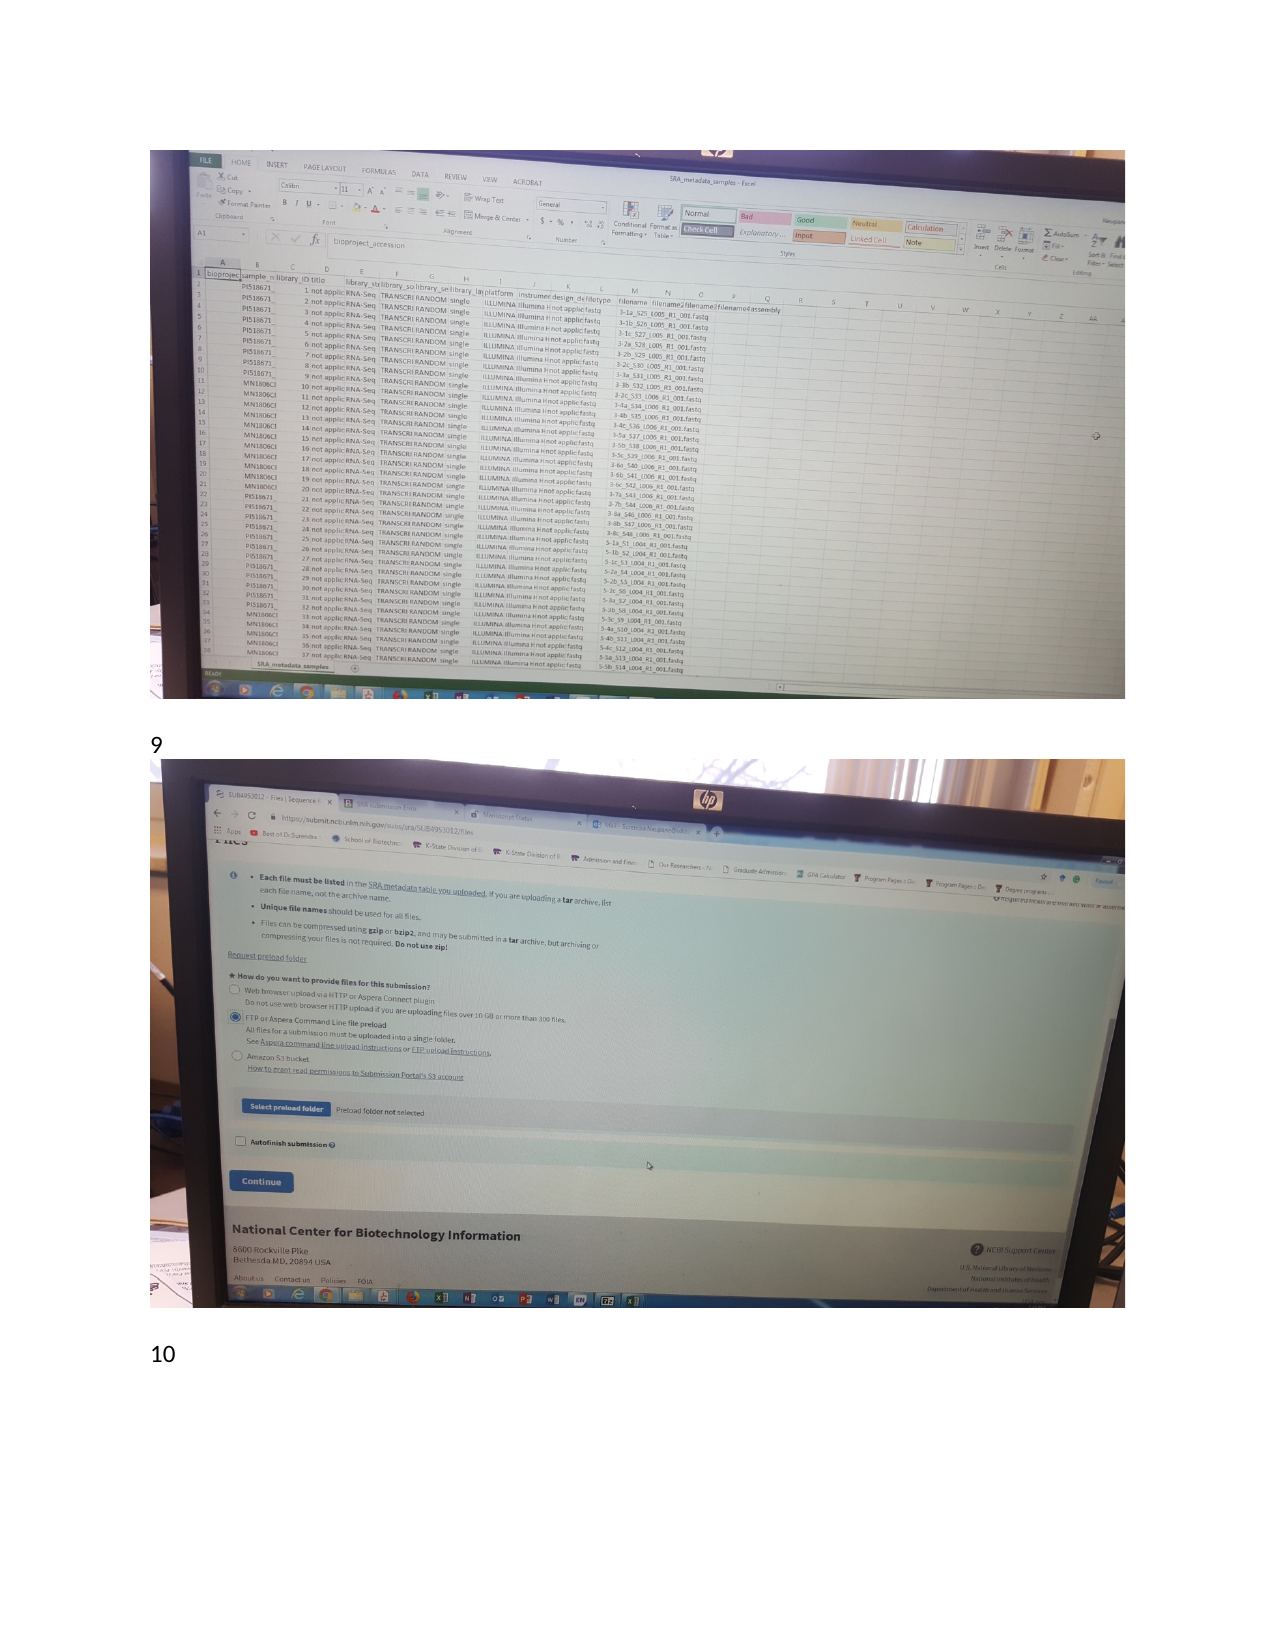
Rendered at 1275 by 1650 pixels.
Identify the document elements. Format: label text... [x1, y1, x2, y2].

picture [150, 759, 1125, 1308]
picture [150, 150, 1125, 699]
text 10 [150, 1338, 1125, 1369]
text 9 [150, 729, 1125, 759]
